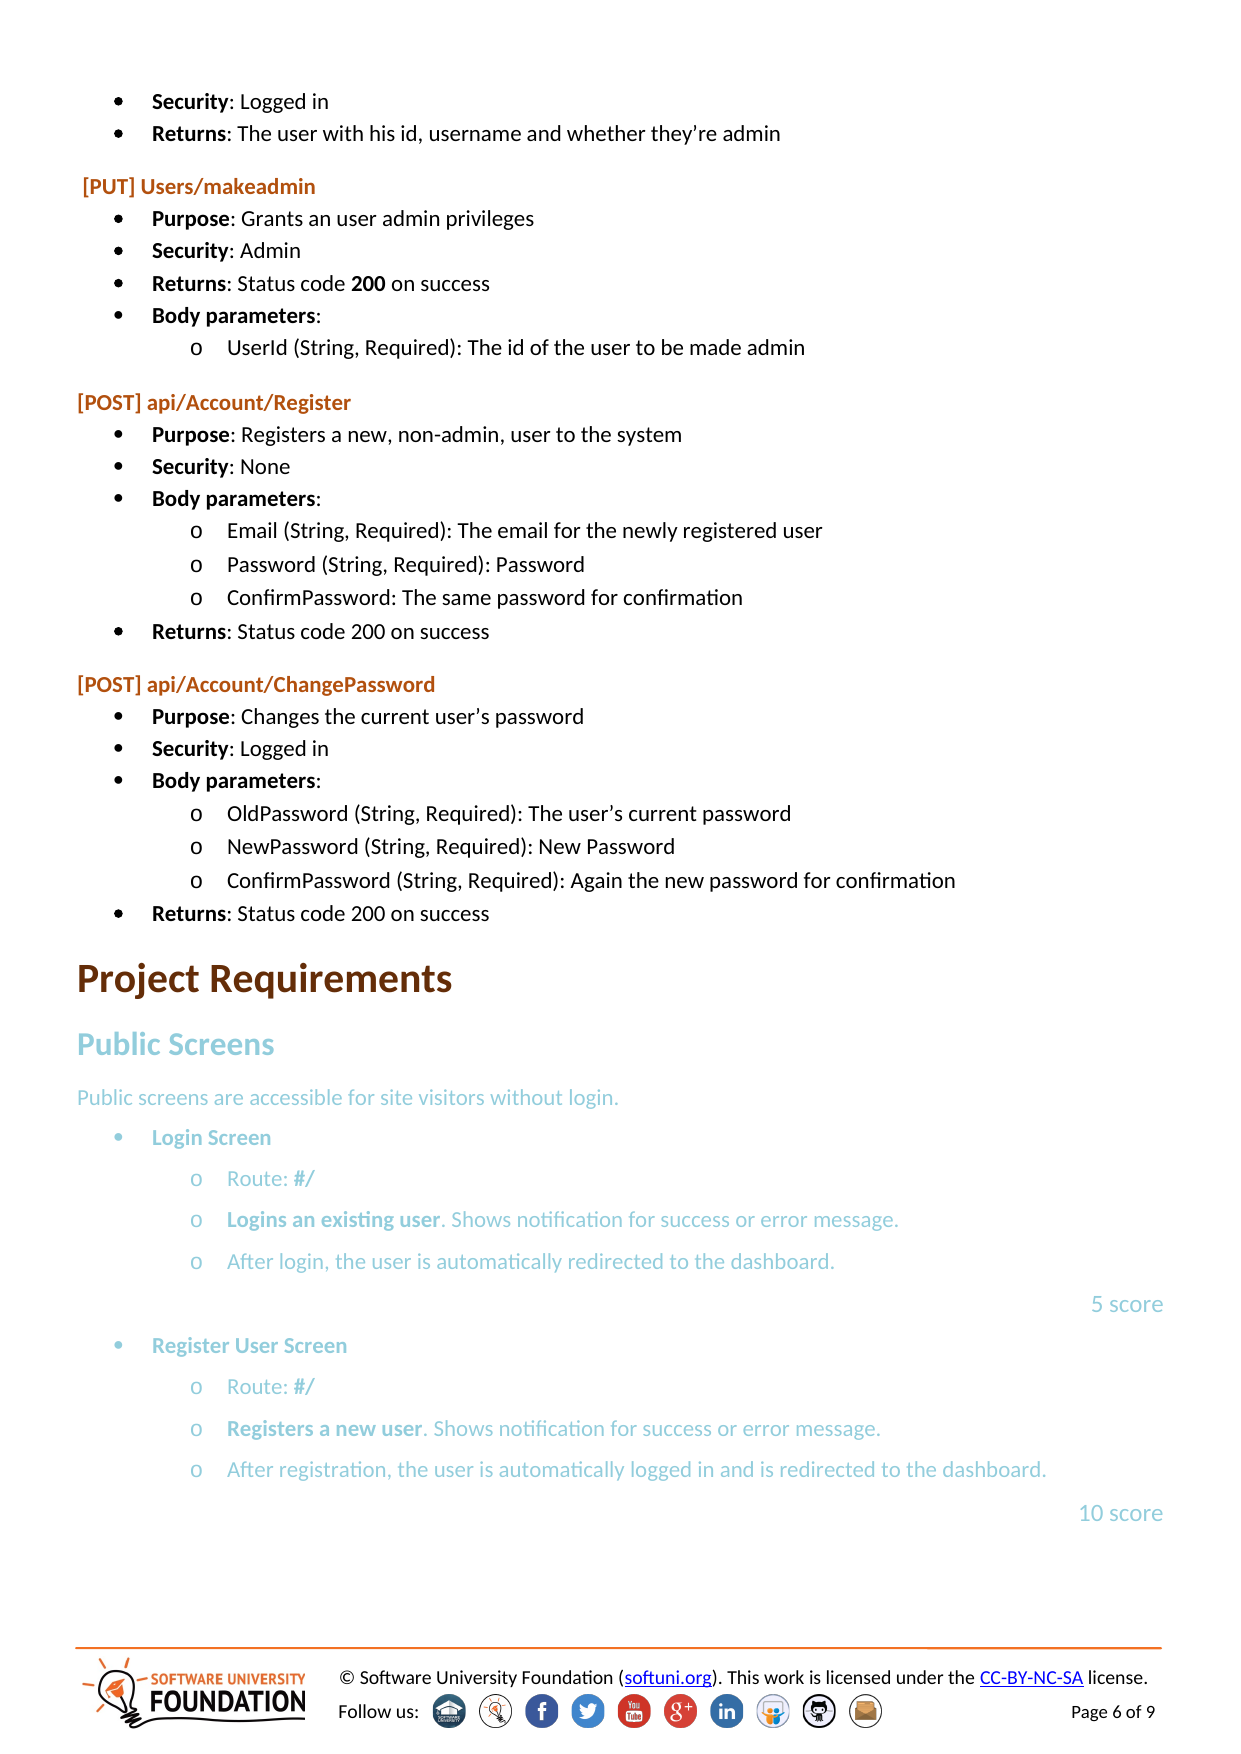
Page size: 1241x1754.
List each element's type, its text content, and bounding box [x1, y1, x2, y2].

list Route: #/ [189, 1164, 1163, 1193]
list Security: Logged in [114, 87, 1163, 115]
list Register User Screen [114, 1332, 1163, 1360]
picture [525, 1694, 559, 1728]
list NewPassword (String, Required): New Password [189, 832, 1163, 861]
subtitle [POST] api/Account/ChangePassword [77, 670, 1163, 698]
subtitle Public Screens [77, 1023, 1163, 1064]
text Public screens are accessible for site visitors without login. [77, 1083, 1163, 1111]
list OldPassword (String, Required): The user’s current password [189, 799, 1163, 828]
subtitle [PUT] Users/makeadmin [77, 172, 1163, 200]
picture [432, 1694, 466, 1728]
list Purpose: Changes the current user’s password [114, 702, 1163, 730]
picture [756, 1694, 790, 1728]
list Body parameters: [114, 484, 1163, 512]
text 5 score [189, 1289, 1163, 1319]
subtitle [POST] api/Account/Register [77, 388, 1163, 416]
list Security: None [114, 452, 1163, 480]
list Route: #/ [189, 1372, 1163, 1401]
list UserId (String, Required): The id of the user to be made admin [189, 333, 1163, 362]
subtitle Project Requirements [77, 952, 1163, 1003]
list ConfirmPassword: The same password for confirmation [189, 583, 1163, 613]
list Returns: Status code 200 on success [114, 899, 1163, 927]
list Returns: Status code 200 on success [114, 269, 1163, 297]
list Purpose: Grants an user admin privileges [114, 204, 1163, 232]
list Security: Logged in [114, 734, 1163, 762]
list Registers a new user. Shows notification for success or error message. [189, 1414, 1163, 1443]
list ConfirmPassword (String, Required): Again the new password for confirmation [189, 866, 1163, 895]
list Returns: The user with his id, username and whether they’re admin [114, 119, 1163, 147]
list Purpose: Registers a new, non-admin, user to the system [114, 420, 1163, 448]
list Logins an existing user. Shows notification for success or error message. [189, 1205, 1163, 1234]
list Login Screen [114, 1123, 1163, 1151]
list After login, the user is automatically redirected to the dashboard. [189, 1247, 1163, 1276]
picture [617, 1694, 651, 1728]
list Password (String, Required): Password [189, 550, 1163, 579]
picture [849, 1694, 882, 1728]
list Email (String, Required): The email for the newly registered user [189, 516, 1163, 546]
list After registration, the user is automatically logged in and is redirected to the dashboard. [189, 1456, 1163, 1485]
picture [802, 1694, 836, 1728]
list Returns: Status code 200 on success [114, 617, 1163, 645]
picture [710, 1694, 744, 1728]
list Body parameters: [114, 767, 1163, 794]
list Security: Admin [114, 237, 1163, 265]
list Body parameters: [114, 301, 1163, 329]
picture [479, 1694, 512, 1728]
picture [81, 1656, 305, 1729]
picture [571, 1694, 605, 1728]
text 10 score [189, 1497, 1163, 1528]
picture [664, 1694, 697, 1728]
